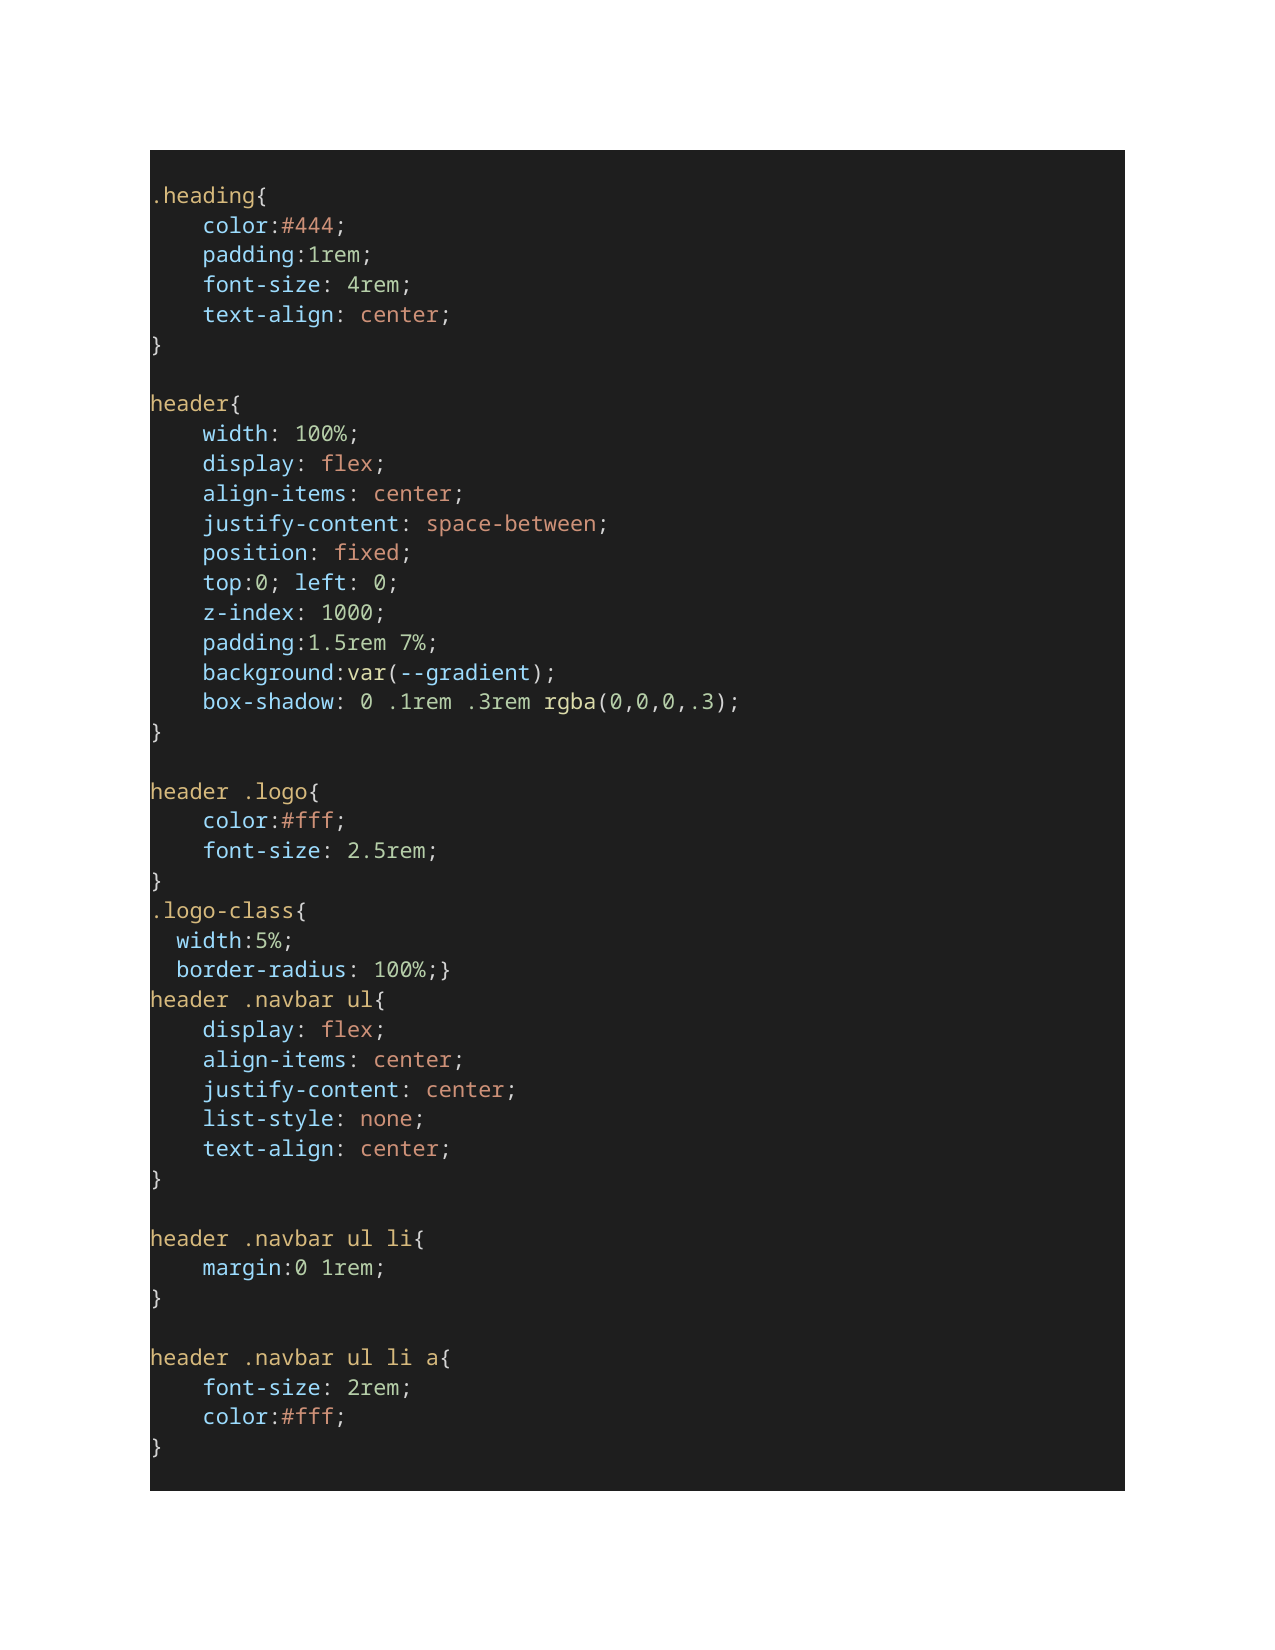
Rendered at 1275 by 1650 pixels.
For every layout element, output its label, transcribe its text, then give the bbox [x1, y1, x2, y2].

text box-shadow: 0 .1rem .3rem rgba(0,0,0,.3); [150, 686, 1125, 716]
text color:#fff; [150, 1401, 1125, 1431]
text list-style: none; [150, 1103, 1125, 1133]
text background:var(--gradient); [150, 656, 1125, 686]
text header .logo{ [150, 776, 1125, 805]
text text-align: center; [150, 299, 1125, 329]
text font-size: 2rem; [150, 1371, 1125, 1401]
text width: 100%; [150, 418, 1125, 448]
text width:5%; [150, 924, 1125, 954]
text border-radius: 100%;} [150, 954, 1125, 984]
text font-size: 4rem; [150, 269, 1125, 299]
text .heading{ [150, 180, 1125, 209]
text header .navbar ul{ [150, 984, 1125, 1014]
text font-size: 2.5rem; [150, 835, 1125, 865]
text } [150, 1282, 1125, 1312]
text } [150, 329, 1125, 358]
text .logo-class{ [150, 895, 1125, 924]
text header .navbar ul li a{ [150, 1342, 1125, 1371]
text position: fixed; [150, 537, 1125, 567]
text display: flex; [150, 448, 1125, 478]
text z-index: 1000; [150, 597, 1125, 627]
text justify-content: space-between; [150, 507, 1125, 537]
text header{ [150, 388, 1125, 418]
text display: flex; [150, 1014, 1125, 1044]
text align-items: center; [150, 1044, 1125, 1073]
text header .navbar ul li{ [150, 1222, 1125, 1252]
text text-align: center; [150, 1133, 1125, 1163]
text color:#fff; [150, 805, 1125, 835]
text padding:1.5rem 7%; [150, 627, 1125, 656]
text } [150, 865, 1125, 895]
text } [150, 1431, 1125, 1461]
text margin:0 1rem; [150, 1252, 1125, 1282]
text justify-content: center; [150, 1073, 1125, 1103]
text align-items: center; [150, 478, 1125, 507]
text color:#444; [150, 209, 1125, 239]
text } [150, 716, 1125, 746]
text top:0; left: 0; [150, 567, 1125, 597]
text } [150, 1163, 1125, 1193]
text padding:1rem; [150, 239, 1125, 269]
